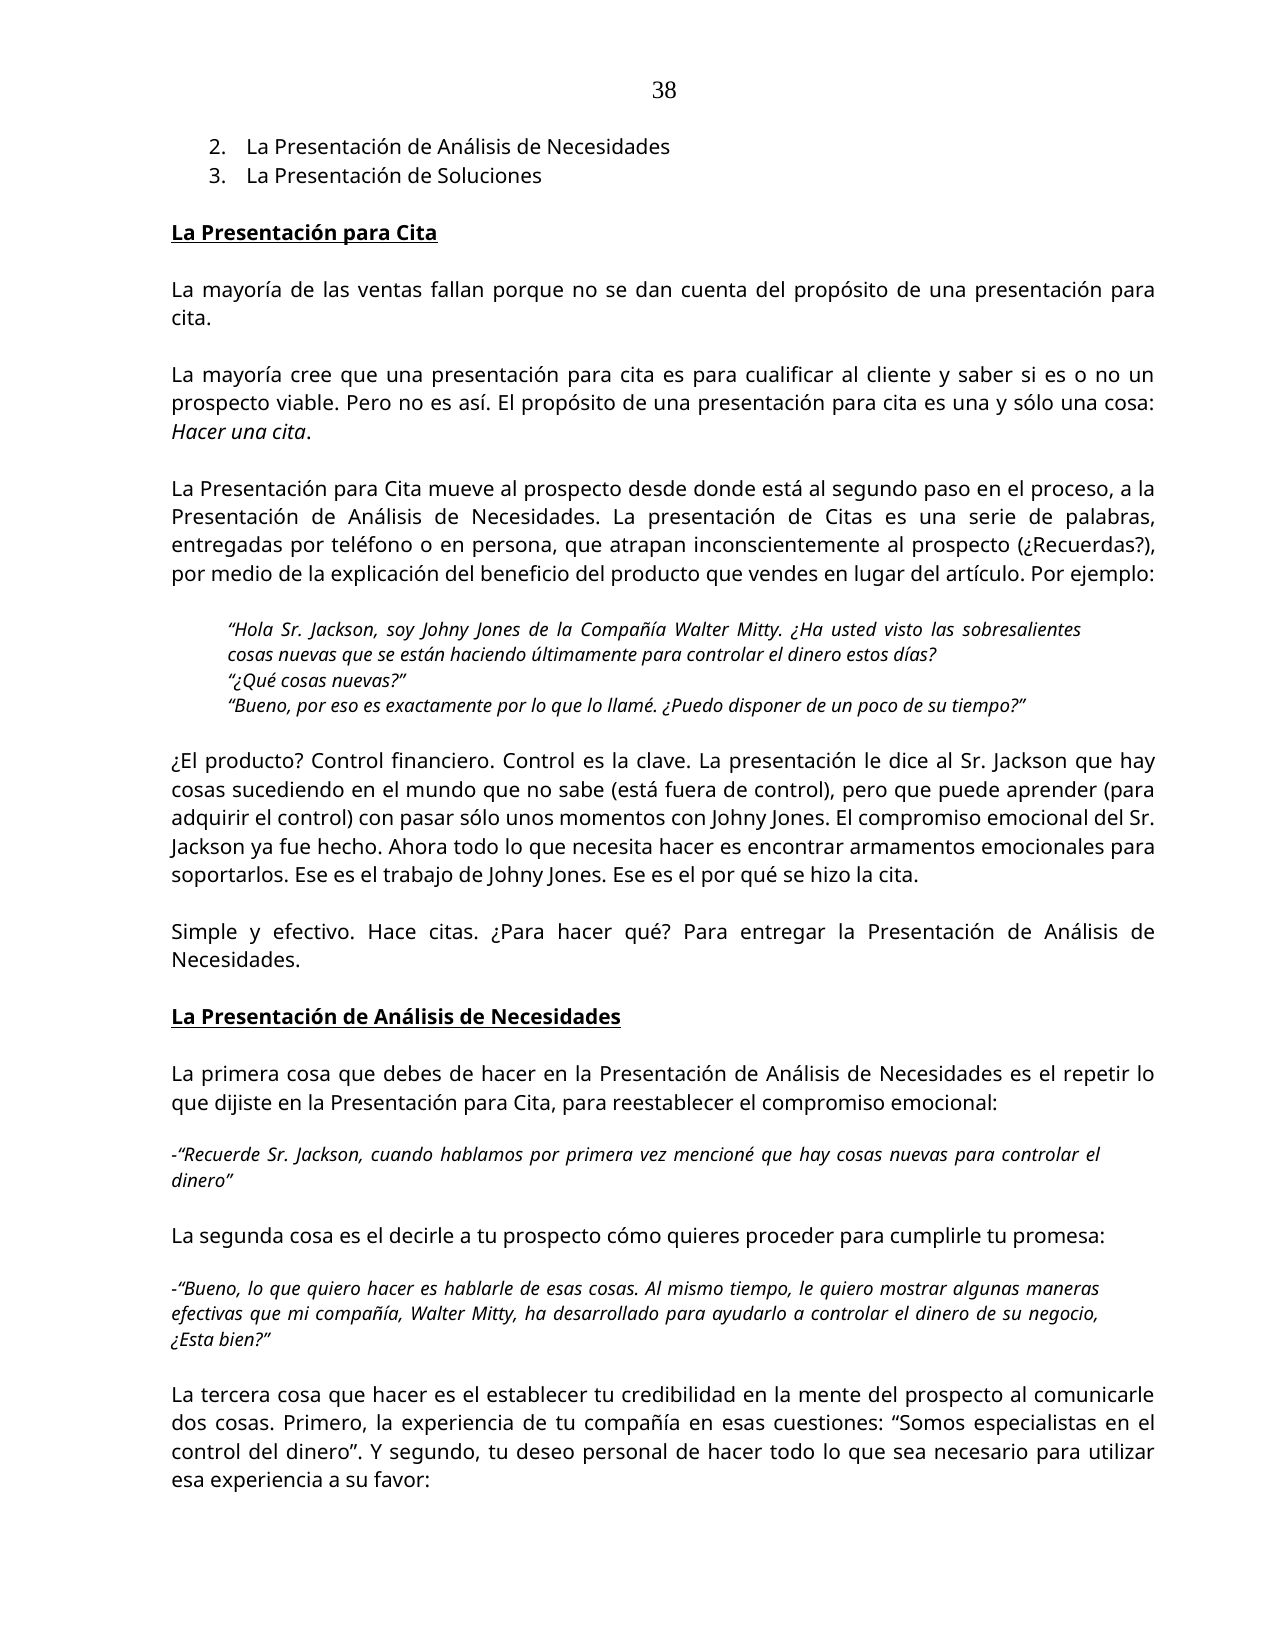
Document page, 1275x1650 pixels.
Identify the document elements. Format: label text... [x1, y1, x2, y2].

text La mayoría de las ventas fallan porque no se dan cuenta del propósito de una presentación para cita. [171, 275, 1157, 332]
text La mayoría cree que una presentación para cita es para cualificar al cliente y saber si es o no un prospecto viable. Pero no es así. El propósito de una presentación para cita es una y sólo una cosa: Hacer una cita. [171, 360, 1157, 445]
text ¿El producto? Control financiero. Control es la clave. La presentación le dice al Sr. Jackson que hay cosas sucediendo en el mundo que no sabe (está fuera de control), pero que puede aprender (para adquirir el control) con pasar sólo unos momentos con Johny Jones. El compromiso emocional del Sr. Jackson ya fue hecho. Ahora todo lo que necesita hacer es encontrar armamentos emocionales para soportarlos. Ese es el trabajo de Johny Jones. Ese es el por qué se hizo la cita. [171, 746, 1157, 889]
text La tercera cosa que hacer es el establecer tu credibilidad en la mente del prospecto al comunicarle dos cosas. Primero, la experiencia de tu compañía en esas cuestiones: “Somos especialistas en el control del dinero”. Y segundo, tu deseo personal de hacer todo lo que sea necesario para utilizar esa experiencia a su favor: [171, 1380, 1157, 1494]
text La primera cosa que debes de hacer en la Presentación de Análisis de Necesidades es el repetir lo que dijiste en la Presentación para Cita, para reestablecer el compromiso emocional: [171, 1059, 1157, 1116]
text La segunda cosa es el decirle a tu prospecto cómo quieres proceder para cumplirle tu promesa: [171, 1221, 1157, 1249]
text -“Bueno, lo que quiero hacer es hablarle de esas cosas. Al mismo tiempo, le quiero mostrar algunas maneras efectivas que mi compañía, Walter Mitty, ha desarrollado para ayudarlo a controlar el dinero de su negocio, ¿Esta bien?” [171, 1275, 1101, 1352]
text La Presentación para Cita mueve al prospecto desde donde está al segundo paso en el proceso, a la Presentación de Análisis de Necesidades. La presentación de Citas es una serie de palabras, entregadas por teléfono o en persona, que atrapan inconscientemente al prospecto (¿Recuerdas?), por medio de la explicación del beneficio del producto que vendes en lugar del artículo. Por ejemplo: [171, 474, 1157, 587]
text “¿Qué cosas nuevas?” [227, 667, 1082, 692]
list La Presentación de Análisis de Necesidades [209, 132, 1157, 161]
list La Presentación de Soluciones [209, 161, 1157, 189]
text La Presentación de Análisis de Necesidades [171, 1002, 1157, 1031]
text La Presentación para Cita [171, 218, 1157, 246]
text “Bueno, por eso es exactamente por lo que lo llamé. ¿Puedo disponer de un poco de su tiempo?” [227, 692, 1082, 718]
text -“Recuerde Sr. Jackson, cuando hablamos por primera vez mencioné que hay cosas nuevas para controlar el dinero” [171, 1142, 1101, 1193]
text “Hola Sr. Jackson, soy Johny Jones de Mitty. ¿Ha usted visto las sobresalientes cosas nuevas que se están haciendo últimamente para controlar el dinero estos días? [227, 616, 1082, 667]
text Simple y efectivo. Hace citas. ¿Para hacer qué? Para entregar de Análisis de Necesidades. [171, 917, 1157, 974]
